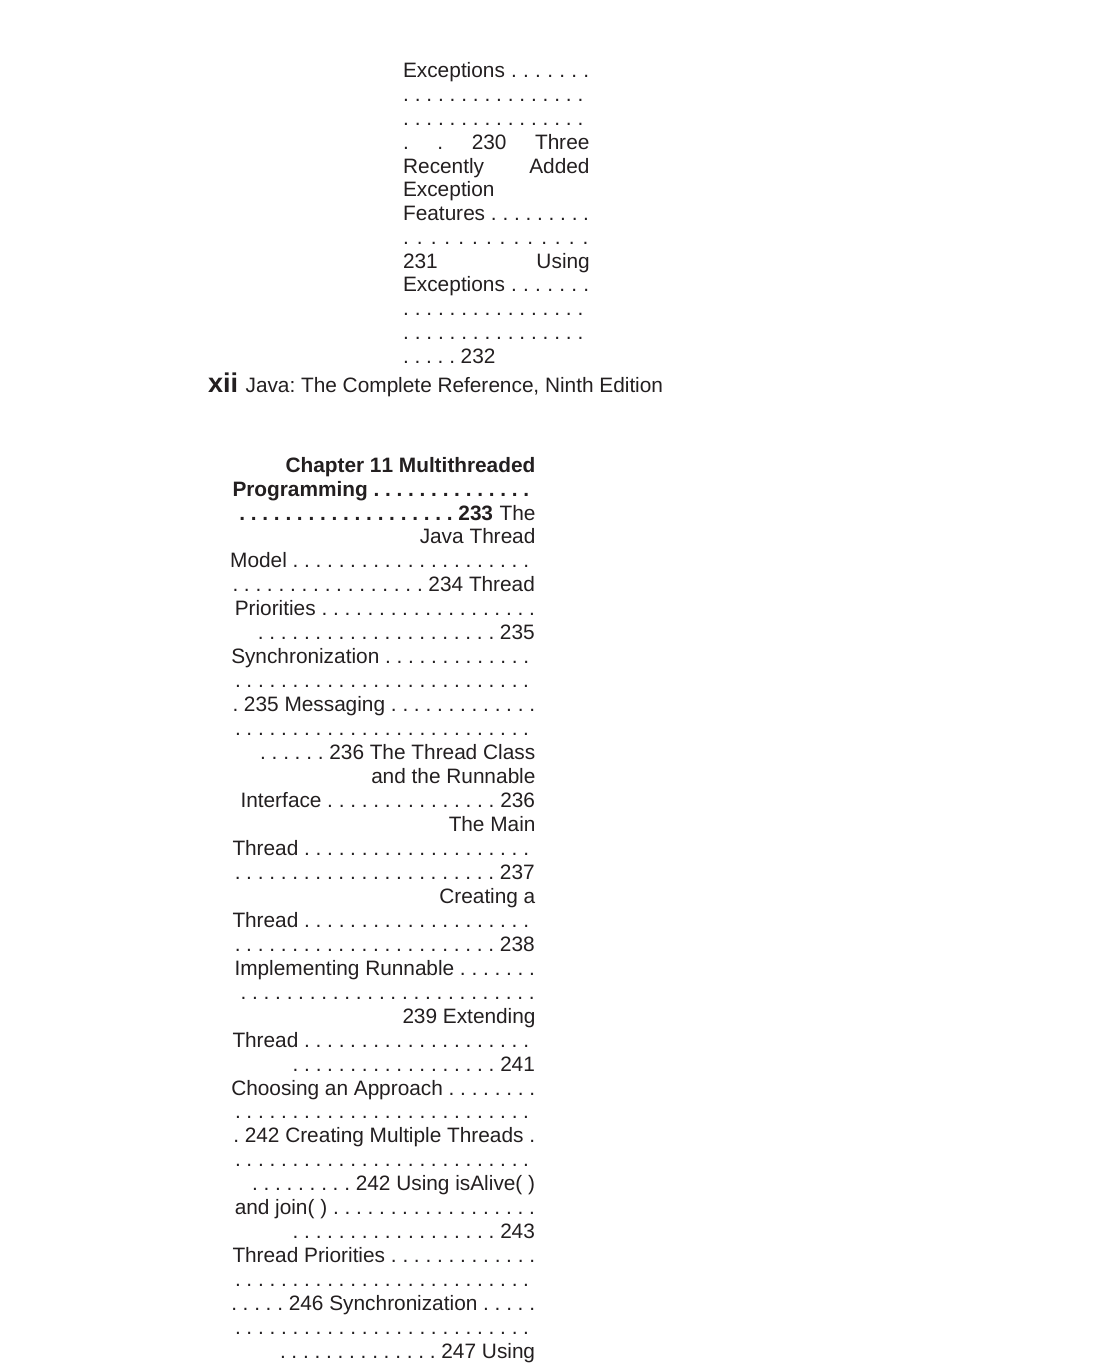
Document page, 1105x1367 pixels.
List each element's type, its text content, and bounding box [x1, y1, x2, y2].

text xii Java: The Complete Reference, Ninth Edition [208, 367, 714, 399]
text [403, 59, 589, 367]
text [230, 452, 535, 1363]
